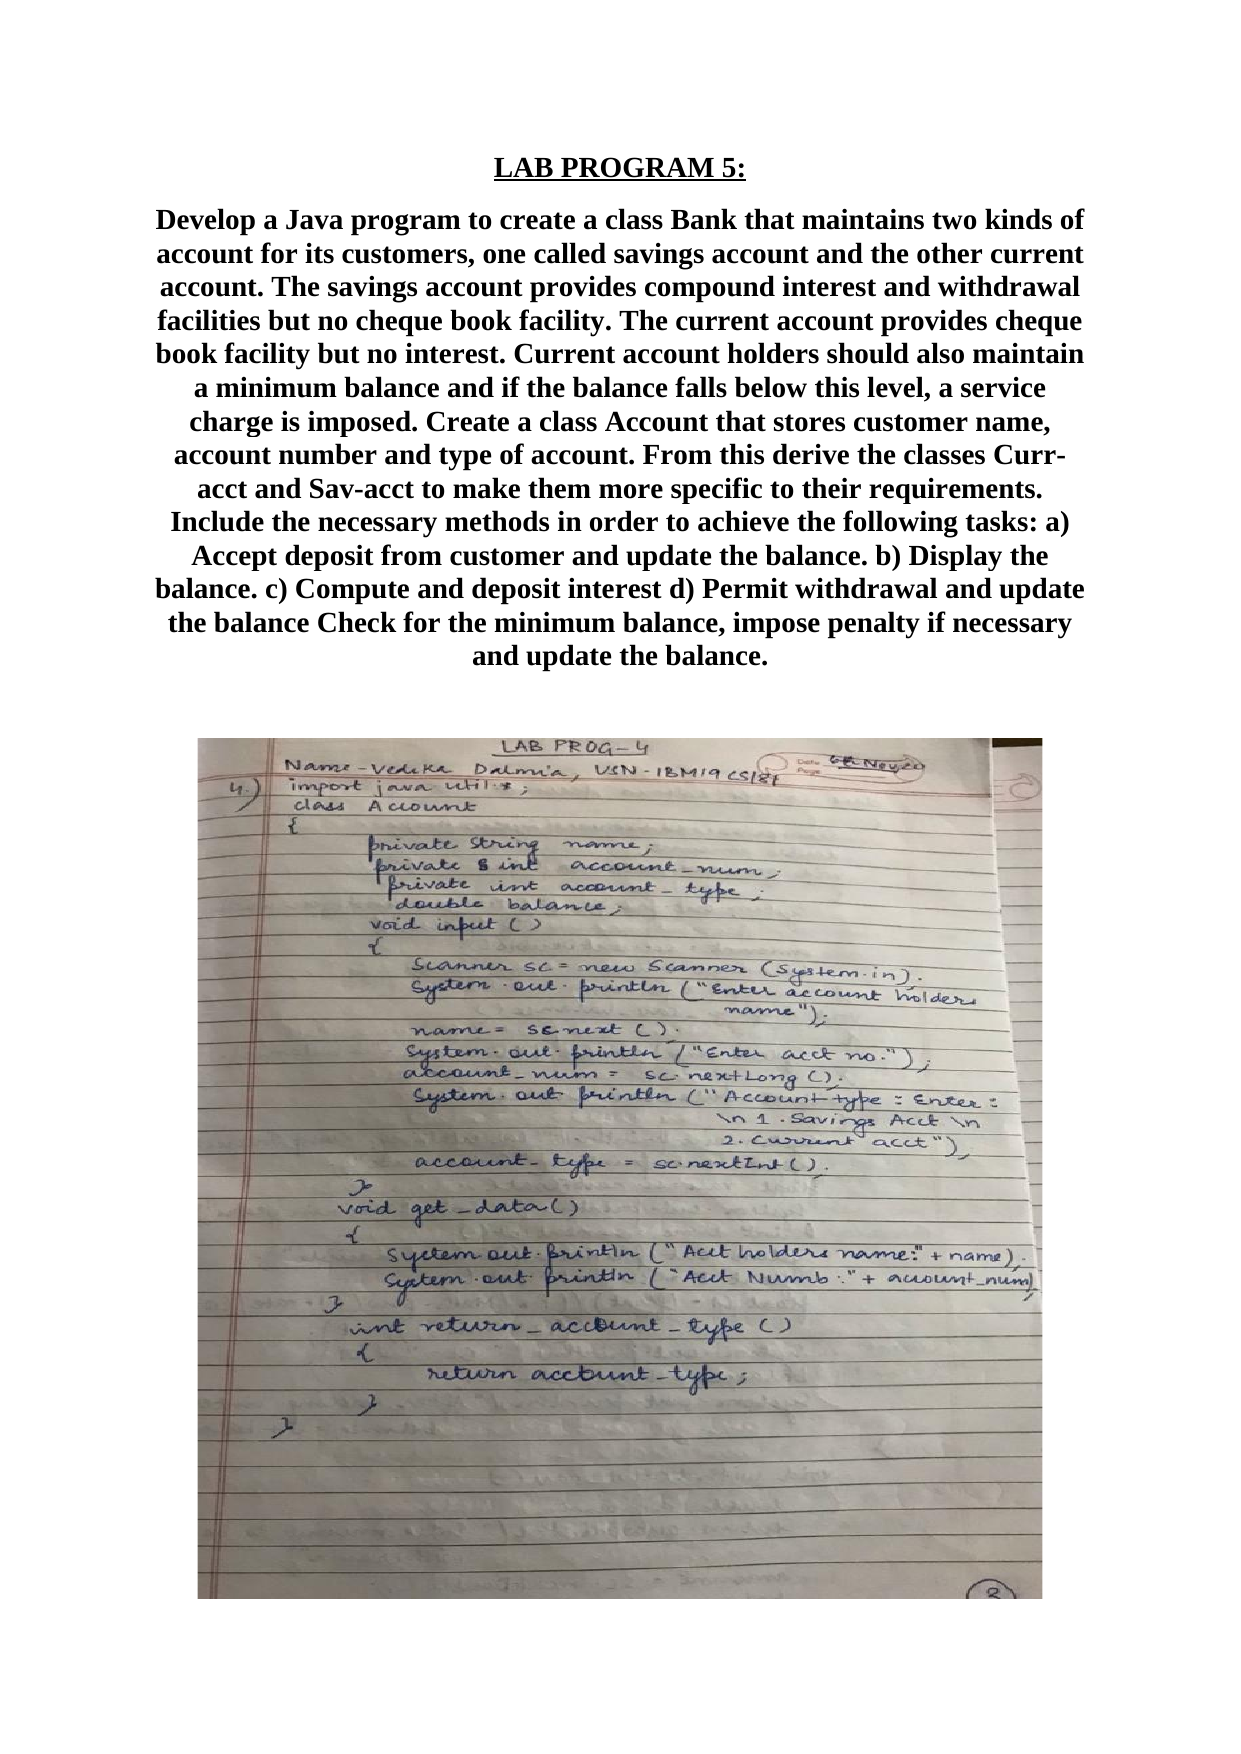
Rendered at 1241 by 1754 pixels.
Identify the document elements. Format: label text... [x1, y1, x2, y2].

picture [197, 738, 1043, 1599]
text LAB PROGRAM 5: [150, 150, 1090, 183]
text Develop a Java program to create a class Bank that maintains two kinds of account for its customers, one called savings account and the other current account. The savings account provides compound interest and withdrawal facilities but no cheque book facility. The current account provides cheque book facility but no interest. Current account holders should also maintain a minimum balance and if the balance falls below this level, a service charge is imposed. Create a class Account that stores customer name, account number and type of account. From this derive the classes Curr-acct and Sav-acct to make them more specific to their requirements. Include the necessary methods in order to achieve the following tasks: a) Accept deposit from customer and update the balance. b) Display the balance. c) Compute and deposit interest d) Permit withdrawal and update the balance Check for the minimum balance, impose penalty if necessary and update the balance. [150, 202, 1090, 672]
